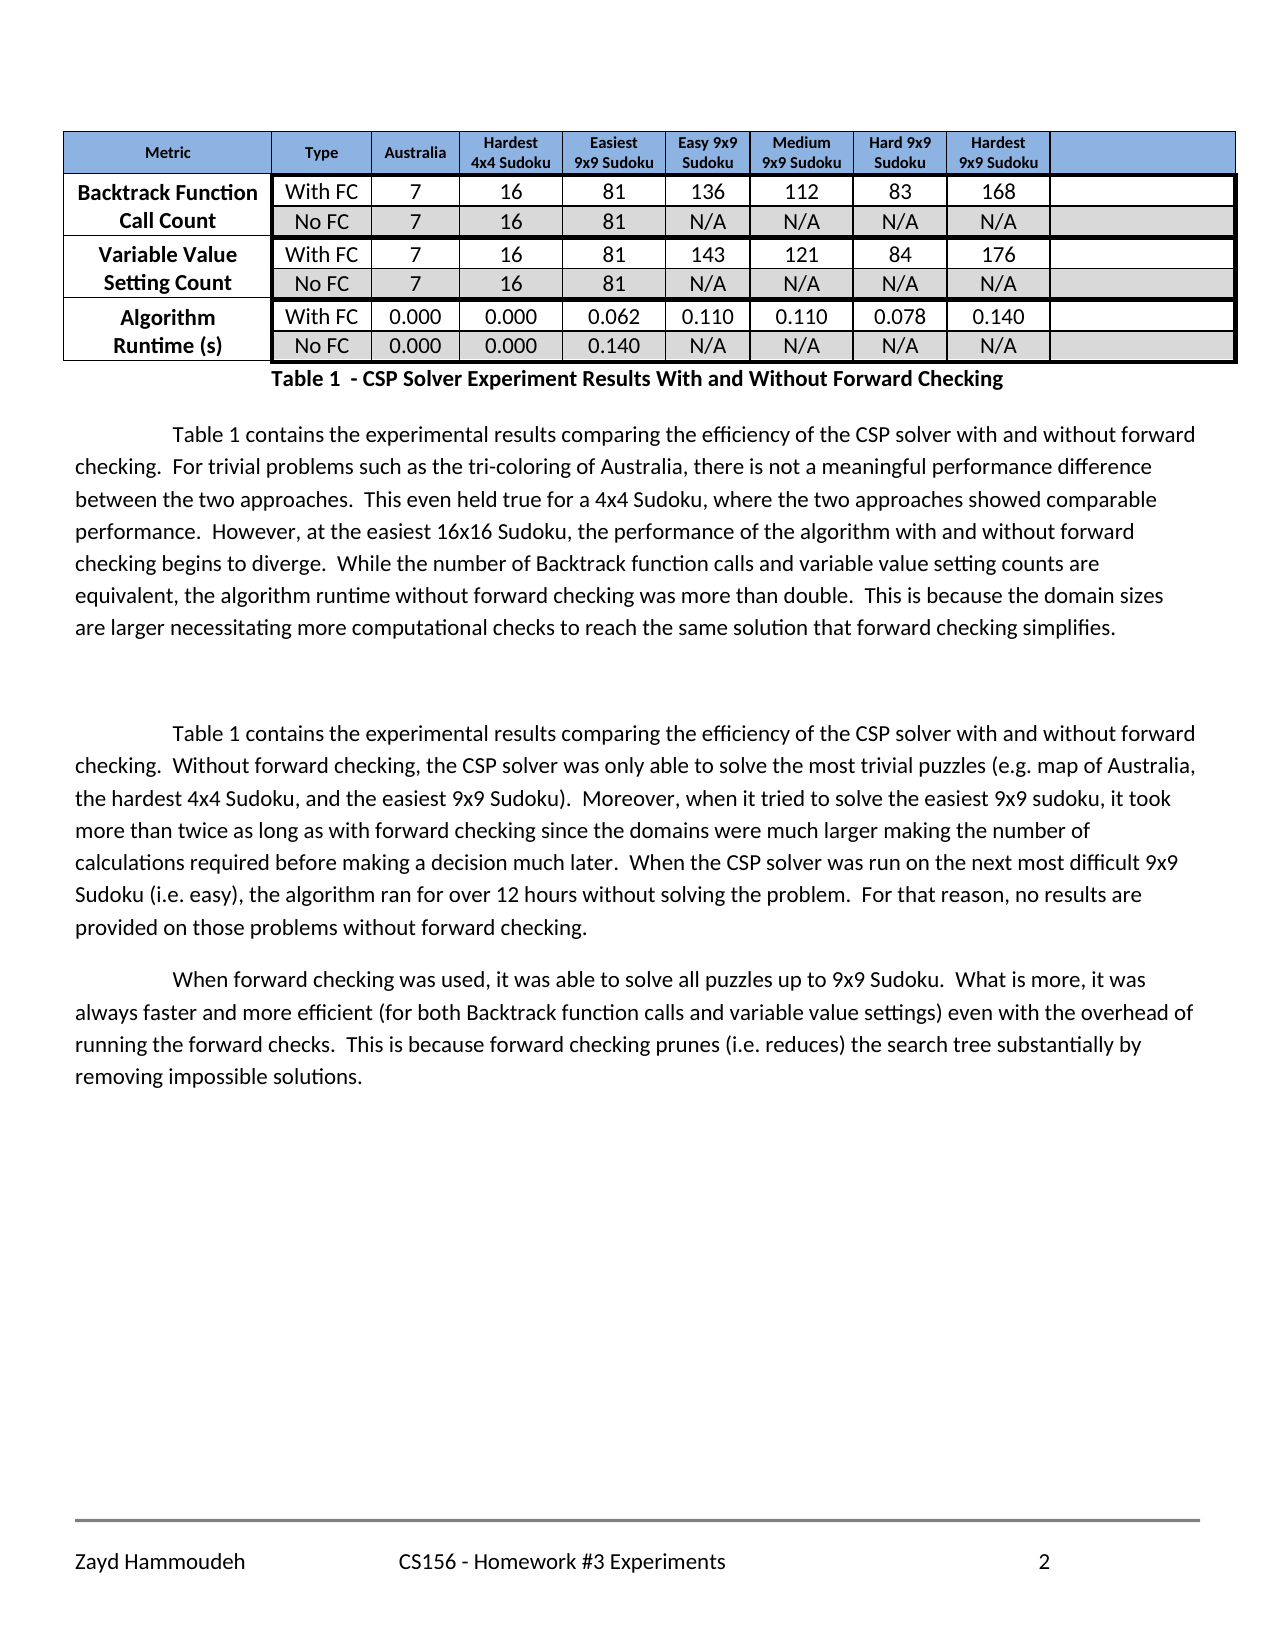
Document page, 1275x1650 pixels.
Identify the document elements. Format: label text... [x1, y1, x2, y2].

table_header Hardest 9x9 Sudoku [947, 132, 1049, 173]
table_cell 0.078 [854, 302, 946, 330]
table_cell 0.000 [460, 302, 562, 330]
table_cell With FC [274, 177, 371, 205]
table_cell 81 [563, 207, 665, 235]
table_cell N/A [666, 207, 749, 235]
table_cell Backtrack Function Call Count [64, 174, 270, 235]
text Table 1 contains the experimental results comparing the efficiency of the CSP solver with and without forward checking. For trivial problems such as the tri-coloring of Australia, there is not a meaningful performance difference between the two approaches. This even held true for a 4x4 Sudoku, where the two approaches showed comparable performance. However, at the easiest 16x16 Sudoku, the performance of the algorithm with and without forward checking begins to diverge. While the number of Backtrack function calls and variable value setting counts are equivalent, the algorithm runtime without forward checking was more than double. This is because the domain sizes are larger necessitating more computational checks to reach the same solution that forward checking simplifies. [75, 420, 1200, 641]
table_header Metric [64, 132, 271, 173]
table_cell N/A [948, 269, 1049, 297]
table_cell [1051, 302, 1233, 330]
table_cell Algorithm Runtime (s) [64, 298, 270, 359]
table_cell 81 [563, 269, 665, 297]
table_cell 143 [666, 240, 749, 268]
table_cell N/A [751, 269, 852, 297]
table_cell With FC [274, 302, 371, 330]
table_cell N/A [854, 332, 946, 359]
table_cell [1051, 177, 1233, 205]
table_cell 0.000 [372, 332, 459, 359]
table_cell 7 [372, 177, 459, 205]
table_cell N/A [948, 207, 1049, 235]
table_cell 0.140 [948, 302, 1049, 330]
table_cell N/A [854, 269, 946, 297]
table_cell 7 [372, 240, 459, 268]
table_cell N/A [666, 332, 749, 359]
table_cell 136 [666, 177, 749, 205]
table_cell 112 [751, 177, 852, 205]
table_cell 16 [460, 240, 562, 268]
table_header Medium 9x9 Sudoku [751, 132, 853, 173]
table_cell 176 [948, 240, 1049, 268]
table_cell 7 [372, 207, 459, 235]
table_cell N/A [854, 207, 946, 235]
table_cell [1051, 332, 1233, 359]
table_cell No FC [274, 332, 371, 359]
table_cell 81 [563, 177, 665, 205]
table_cell N/A [666, 269, 749, 297]
table_cell 0.000 [460, 332, 562, 359]
table_header [1051, 132, 1235, 173]
table_cell 0.062 [563, 302, 665, 330]
table_cell [1051, 240, 1233, 268]
table_cell N/A [751, 207, 852, 235]
table_cell 16 [460, 207, 562, 235]
table_header Type [272, 132, 371, 173]
table_header Easy 9x9 Sudoku [666, 132, 749, 173]
table_cell [1051, 207, 1233, 235]
table_cell 0.140 [563, 332, 665, 359]
table_header Hardest 4x4 Sudoku [460, 132, 562, 173]
table_cell N/A [751, 332, 852, 359]
table_cell 81 [563, 240, 665, 268]
table_cell 7 [372, 269, 459, 297]
table_cell 16 [460, 269, 562, 297]
table_cell With FC [274, 240, 371, 268]
table_header Easiest 9x9 Sudoku [563, 132, 665, 173]
table_cell 83 [854, 177, 946, 205]
table_cell 0.110 [751, 302, 852, 330]
text Table 1 contains the experimental results comparing the efficiency of the CSP solver with and without forward checking. Without forward checking, the CSP solver was only able to solve the most trivial puzzles (e.g. map of Australia, the hardest 4x4 Sudoku, and the easiest 9x9 Sudoku). Moreover, when it tried to solve the easiest 9x9 sudoku, it took more than twice as long as with forward checking since the domains were much larger making the number of calculations required before making a decision much later. When the CSP solver was run on the next most difficult 9x9 Sudoku (i.e. easy), the algorithm ran for over 12 hours without solving the problem. For that reason, no results are provided on those problems without forward checking. [75, 719, 1200, 941]
table_cell 0.110 [666, 302, 749, 330]
text When forward checking was used, it was able to solve all puzzles up to 9x9 Sudoku. What is more, it was always faster and more efficient (for both Backtrack function calls and variable value settings) even with the overhead of running the forward checks. This is because forward checking prunes (i.e. reduces) the search tree substantially by removing impossible solutions. [75, 966, 1200, 1090]
table_cell 16 [460, 177, 562, 205]
table_cell 168 [948, 177, 1049, 205]
table_header Australia [372, 132, 459, 173]
table_cell [1051, 269, 1233, 297]
table_cell 0.000 [372, 302, 459, 330]
table_cell 84 [854, 240, 946, 268]
table_cell N/A [948, 332, 1049, 359]
table_cell No FC [274, 269, 371, 297]
table_cell Variable Value Setting Count [64, 236, 270, 297]
table_cell 121 [751, 240, 852, 268]
table_header Hard 9x9 Sudoku [854, 132, 946, 173]
table_cell No FC [274, 207, 371, 235]
